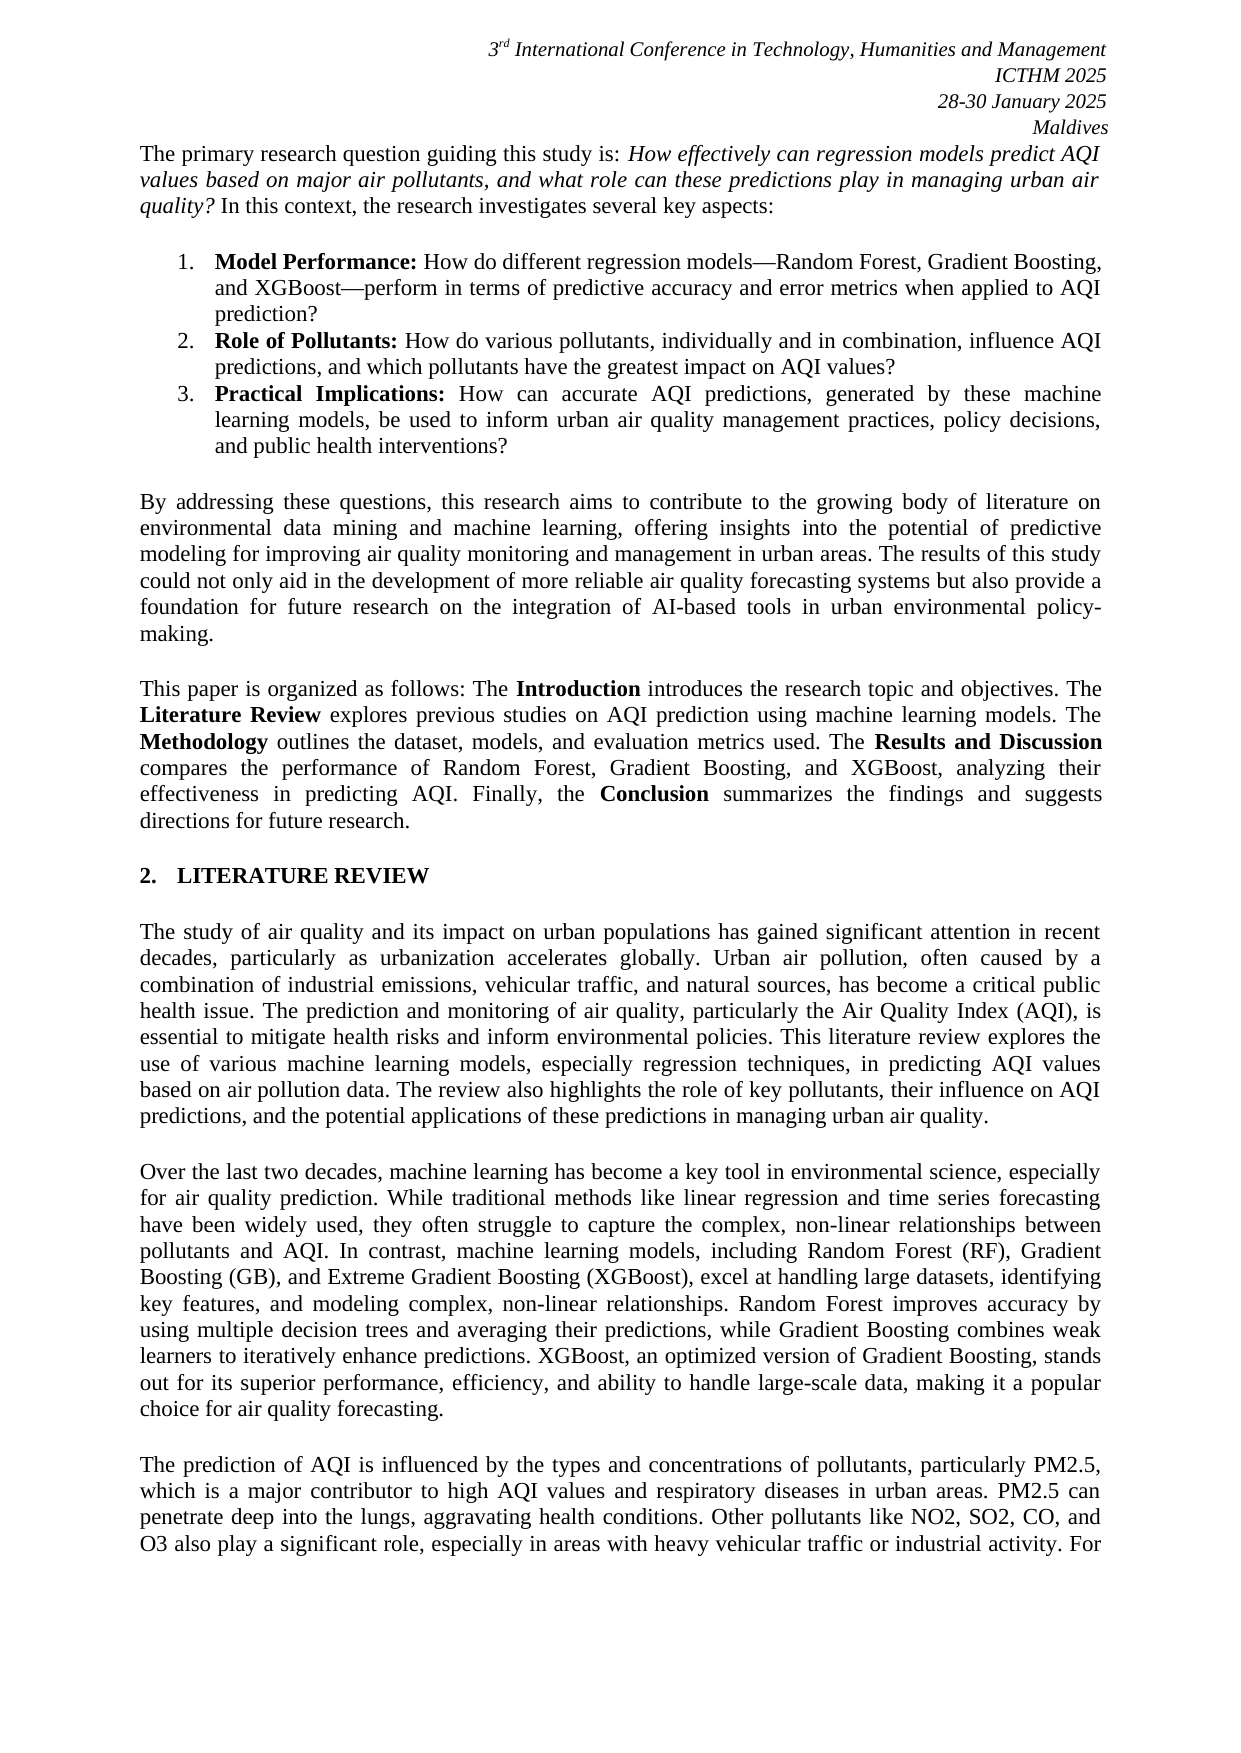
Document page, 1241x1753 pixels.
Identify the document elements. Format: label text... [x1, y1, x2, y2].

list Role of Pollutants: How do various pollutants, individually and in combination, influence AQI predictions, and which pollutants have the greatest impact on AQI values? [177, 327, 1103, 379]
text By addressing these questions, this research aims to contribute to the growing body of literature on environmental data mining and machine learning, offering insights into the potential of predictive modeling for improving air quality monitoring and management in urban areas. The results of this study could not only aid in the development of more reliable air quality forecasting systems but also provide a foundation for future research on the integration of AI-based tools in urban environmental policy-making. [139, 488, 1103, 646]
text This paper is organized as follows: The Introduction introduces the research topic and objectives. The Literature Review explores previous studies on AQI prediction using machine learning models. The Methodology outlines the dataset, models, and evaluation metrics used. The Results and Discussion compares the performance of Random Forest, Gradient Boosting, and XGBoost, analyzing their effectiveness in predicting AQI. Finally, the Conclusion summarizes the findings and suggests directions for future research. [139, 675, 1103, 833]
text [139, 1451, 1103, 1556]
text The study of air quality and its impact on urban populations has gained significant attention in recent decades, particularly as urbanization accelerates globally. Urban air pollution, often caused by a combination of industrial emissions, vehicular traffic, and natural sources, has become a critical public health issue. The prediction and monitoring of air quality, particularly the Air Quality Index (AQI), is essential to mitigate health risks and inform environmental policies. This literature review explores the use of various machine learning models, especially regression techniques, in predicting AQI values based on air pollution data. The review also highlights the role of key pollutants, their influence on AQI predictions, and the potential applications of these predictions in managing urban air quality. [139, 918, 1103, 1129]
list Model Performance: How do different regression models—Random Forest, Gradient Boosting, and XGBoost—perform in terms of predictive accuracy and error metrics when applied to AQI prediction? [177, 248, 1103, 327]
list LITERATURE REVIEW [139, 862, 1103, 889]
text Over the last two decades, machine learning has become a key tool in environmental science, especially for air quality prediction. While traditional methods like linear regression and time series forecasting have been widely used, they often struggle to capture the complex, non-linear relationships between pollutants and AQI. In contrast, machine learning models, including Random Forest (RF), Gradient Boosting (GB), and Extreme Gradient Boosting (XGBoost), excel at handling large datasets, identifying key features, and modeling complex, non-linear relationships. Random Forest improves accuracy by using multiple decision trees and averaging their predictions, while Gradient Boosting combines weak learners to iteratively enhance predictions. XGBoost, an optimized version of Gradient Boosting, stands out for its superior performance, efficiency, and ability to handle large-scale data, making it a popular choice for air quality forecasting. [139, 1158, 1103, 1421]
list Practical Implications: How can accurate AQI predictions, generated by these machine learning models, be used to inform urban air quality management practices, policy decisions, and public health interventions? [177, 379, 1103, 459]
text The primary research question guiding this study is: How effectively can regression models predict AQI values based on major air pollutants, and what role can these predictions play in managing urban air quality? In this context, the research investigates several key aspects: [139, 139, 1103, 219]
